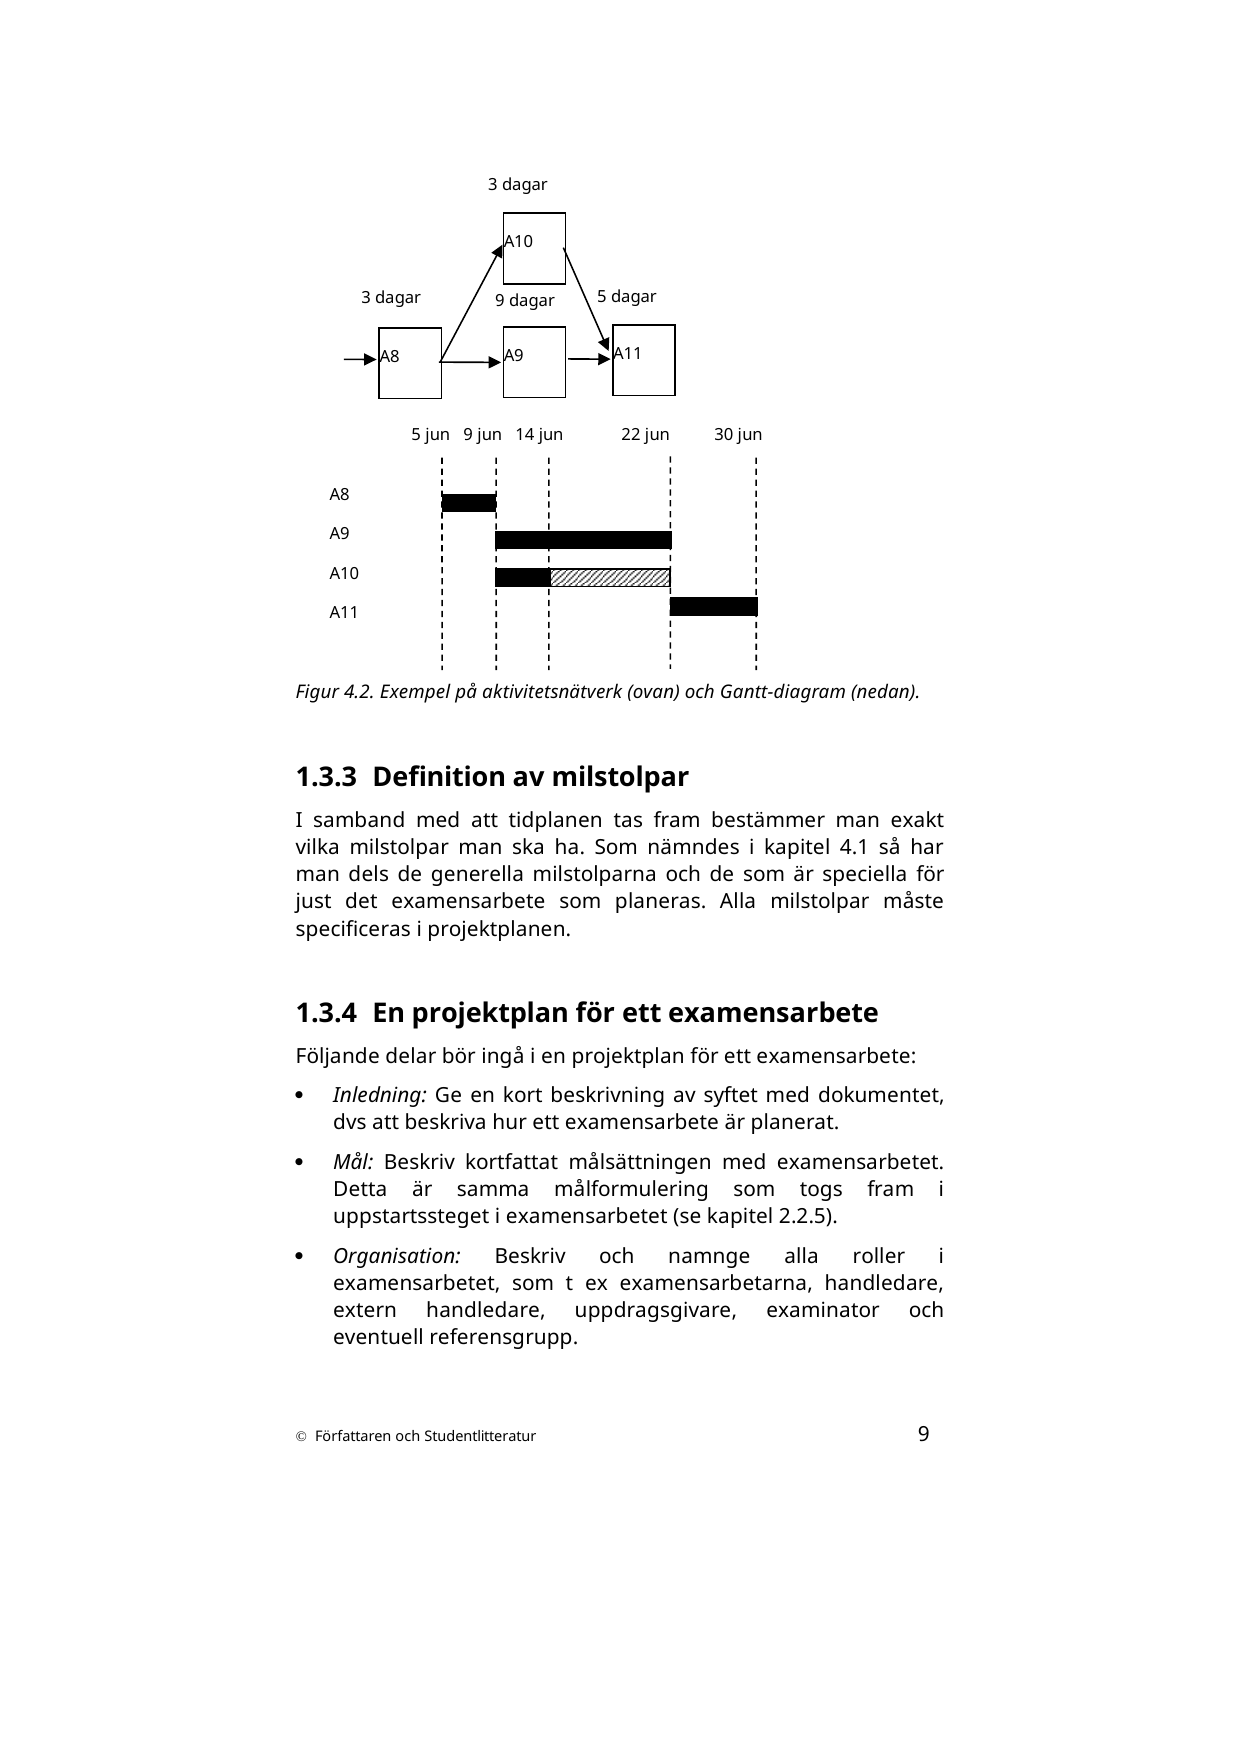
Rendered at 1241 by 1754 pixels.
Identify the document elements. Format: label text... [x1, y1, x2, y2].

picture [551, 570, 669, 586]
list Mål: Beskriv kortfattat målsättningen med examensarbetet. Detta är samma målformulering som togs fram i uppstartssteget i examensarbetet (se kapitel 2.2.5). [295, 1148, 945, 1229]
list En projektplan för ett examensarbete [295, 996, 945, 1029]
text I samband med att tidplanen tas fram bestämmer man exakt vilka milstolpar man ska ha. Som nämndes i kapitel 4.1 så har man dels de generella milstolparna och de som är speciella för just det examensarbete som planeras. Alla milstolpar måste specificeras i projektplanen. [295, 806, 945, 941]
list Inledning: Ge en kort beskrivning av syftet med dokumentet, dvs att beskriva hur ett examensarbete är planerat. [295, 1081, 945, 1135]
list Organisation: Beskriv och namnge alla roller i examensarbetet, som t ex examensarbetarna, handledare, extern handledare, uppdragsgivare, examinator och eventuell referensgrupp. [295, 1241, 945, 1350]
text Följande delar bör ingå i en projektplan för ett examensarbete: [295, 1041, 945, 1068]
list Definition av milstolpar [295, 337, 945, 793]
